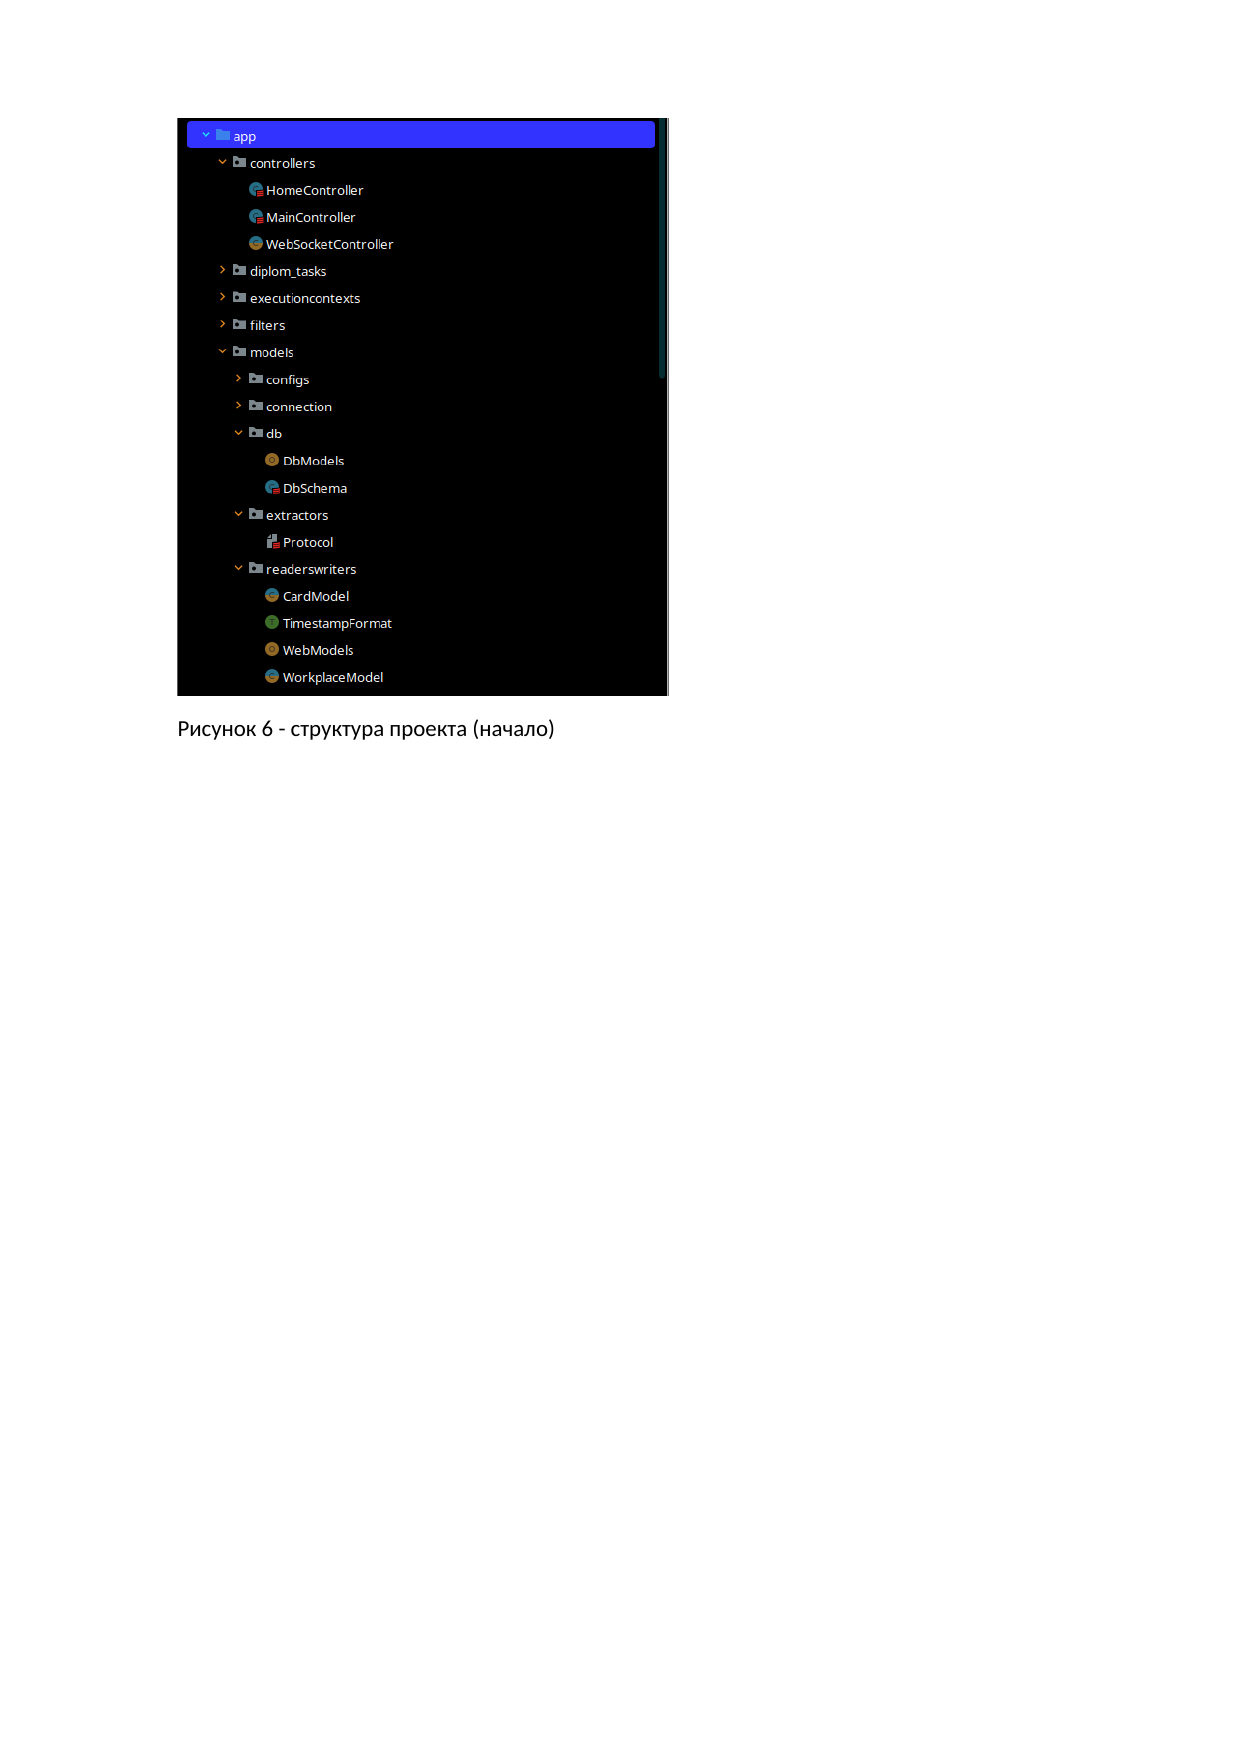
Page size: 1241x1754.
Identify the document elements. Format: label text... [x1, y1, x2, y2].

picture [177, 118, 669, 696]
list Рисунок 6 - структура проекта (начало) [177, 714, 1152, 742]
